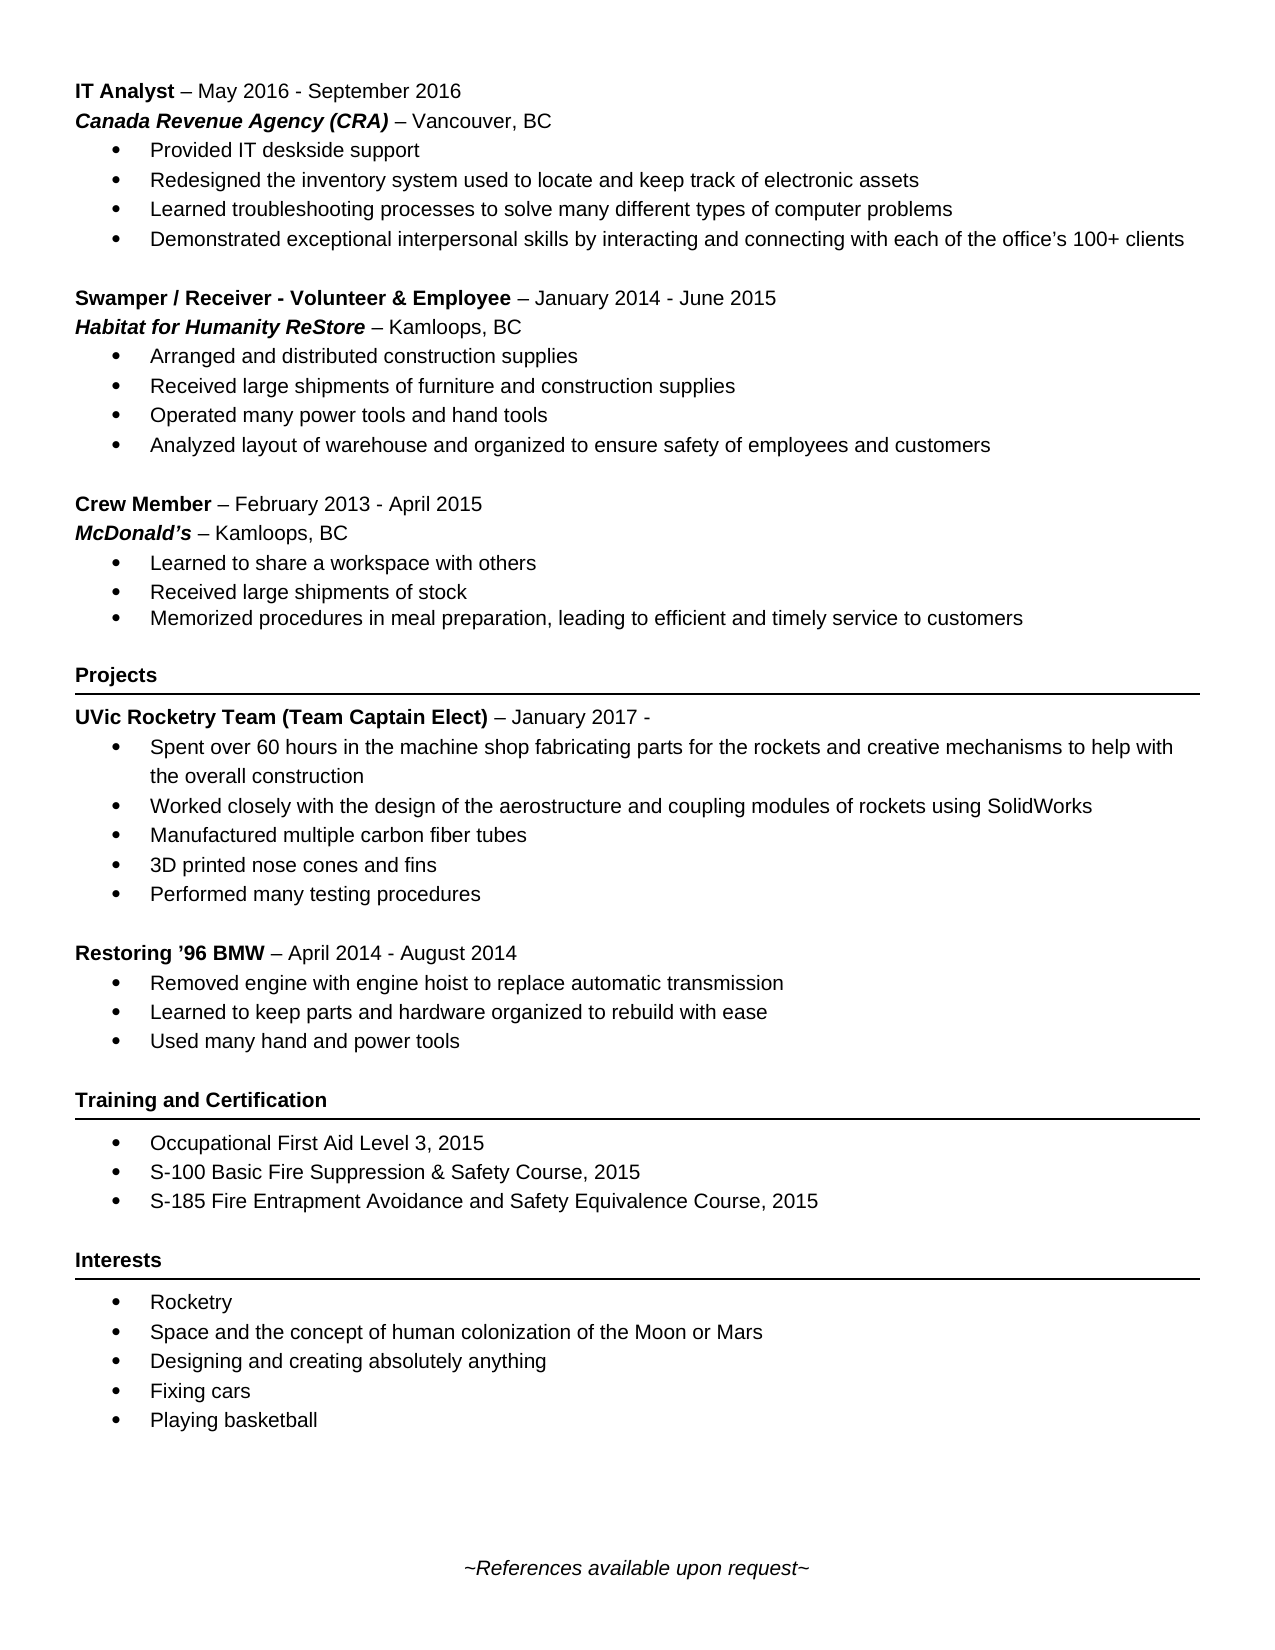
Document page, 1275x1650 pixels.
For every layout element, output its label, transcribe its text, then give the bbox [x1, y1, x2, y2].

list Canada Revenue Agency (CRA) – Vancouver, BC [75, 104, 1200, 134]
list Demonstrated exceptional interpersonal skills by interacting and connecting with each of the office’s 100+ clients [112, 222, 1200, 252]
list UVic Rocketry Team (Team Captain Elect) – January 2017 - [75, 701, 1200, 731]
list Rocketry [112, 1286, 1200, 1316]
list Provided IT deskside support [112, 134, 1200, 163]
list S-100 Basic Fire Suppression & Safety Course, 2015 [112, 1156, 1200, 1185]
list Learned to share a workspace with others [112, 547, 1200, 576]
list Space and the concept of human colonization of the Moon or Mars [112, 1316, 1200, 1345]
list Learned troubleshooting processes to solve many different types of computer problems [112, 193, 1200, 222]
list Received large shipments of furniture and construction supplies [112, 370, 1200, 399]
list Restoring ’96 BMW – April 2014 - August 2014 [75, 937, 1200, 966]
list IT Analyst – May 2016 - September 2016 [75, 75, 1200, 104]
list Worked closely with the design of the aerostructure and coupling modules of rockets using SolidWorks [112, 789, 1200, 819]
list Playing basketball [112, 1404, 1200, 1434]
list Projects [75, 659, 1200, 693]
list 3D printed nose cones and fins [112, 848, 1200, 878]
list ~References available upon request~ [75, 1552, 1200, 1581]
list McDonald’s – Kamloops, BC [75, 517, 1200, 547]
list Redesigned the inventory system used to locate and keep track of electronic assets [112, 163, 1200, 193]
list Received large shipments of stock [112, 576, 1200, 606]
list Arranged and distributed construction supplies [112, 340, 1200, 370]
list Swamper / Receiver - Volunteer & Employee – January 2014 - June 2015 [75, 281, 1200, 311]
list Operated many power tools and hand tools [112, 399, 1200, 429]
list Spent over 60 hours in the machine shop fabricating parts for the rockets and creative mechanisms to help with the overall construction [112, 731, 1200, 789]
list Learned to keep parts and hardware organized to rebuild with ease [112, 996, 1200, 1025]
list Occupational First Aid Level 3, 2015 [112, 1126, 1200, 1156]
list Removed engine with engine hoist to replace automatic transmission [112, 966, 1200, 996]
list Analyzed layout of warehouse and organized to ensure safety of employees and customers [112, 429, 1200, 458]
list Interests [75, 1244, 1200, 1278]
list Designing and creating absolutely anything [112, 1345, 1200, 1375]
list Memorized procedures in meal preparation, leading to efficient and timely service to customers [112, 606, 1200, 630]
list Manufactured multiple carbon fiber tubes [112, 819, 1200, 848]
list Training and Certification [75, 1084, 1200, 1118]
list Crew Member – February 2013 - April 2015 [75, 488, 1200, 517]
list Habitat for Humanity ReStore – Kamloops, BC [75, 311, 1200, 340]
list Performed many testing procedures [112, 878, 1200, 907]
list Fixing cars [112, 1375, 1200, 1404]
list Used many hand and power tools [112, 1025, 1200, 1055]
list S-185 Fire Entrapment Avoidance and Safety Equivalence Course, 2015 [112, 1185, 1200, 1215]
